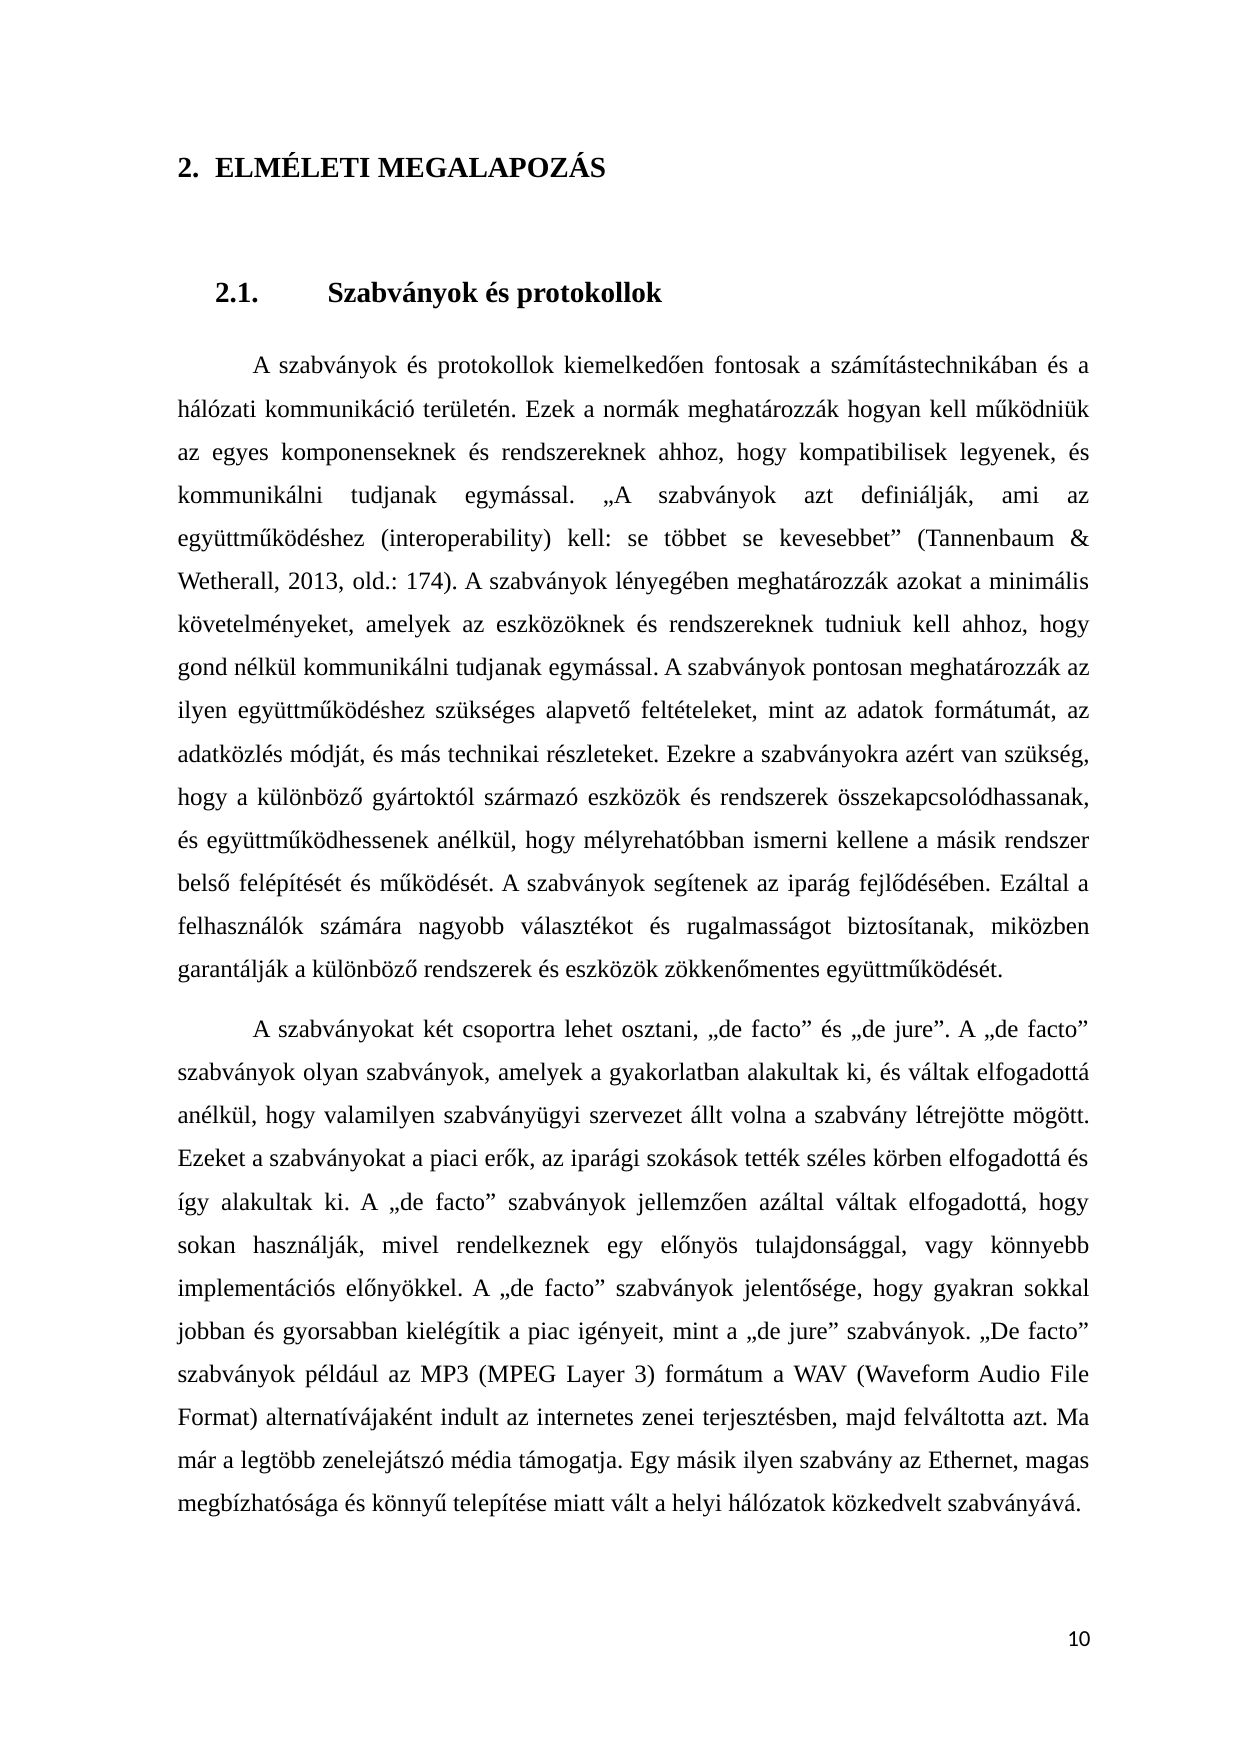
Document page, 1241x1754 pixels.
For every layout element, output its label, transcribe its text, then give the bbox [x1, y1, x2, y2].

subtitle Szabványok és protokollok [215, 275, 1090, 309]
text A szabványokat két csoportra lehet osztani, „de facto” és „de jure”. A „de facto” szabványok olyan szabványok, amelyek a gyakorlatban alakultak ki, és váltak elfogadottá anélkül, hogy valamilyen szabványügyi szervezet állt volna a szabvány létrejötte mögött. Ezeket a szabványokat a piaci erők, az iparági szokások tették széles körben elfogadottá és így alakultak ki. A „de facto” szabványok jellemzően azáltal váltak elfogadottá, hogy sokan használják, mivel rendelkeznek egy előnyös tulajdonsággal, vagy könnyebb implementációs előnyökkel. A „de facto” szabványok jelentősége, hogy gyakran sokkal jobban és gyorsabban kielégítik a piac igényeit, mint a „de jure” szabványok. „De facto” szabványok például az MP3 (MPEG Layer 3) formátum a WAV (Waveform Audio File Format) alternatívájaként indult az internetes zenei terjesztésben, majd felváltotta azt. Ma már a legtöbb zenelejátszó média támogatja. Egy másik ilyen szabvány az Ethernet, magas megbízhatósága és könnyű telepítése miatt vált a helyi hálózatok közkedvelt szabványává. [177, 1014, 1090, 1517]
text A szabványok és protokollok kiemelkedően fontosak a számítástechnikában és a hálózati kommunikáció területén. Ezek a normák meghatározzák hogyan kell működniük az egyes komponenseknek és rendszereknek ahhoz, hogy kompatibilisek legyenek, és kommunikálni tudjanak egymással. „A szabványok azt definiálják, ami az együttműködéshez (interoperability) kell: se többet se kevesebbet” (Tannenbaum & Wetherall, 2013, old.: 174). A szabványok lényegében meghatározzák azokat a minimális követelményeket, amelyek az eszközöknek és rendszereknek tudniuk kell ahhoz, hogy gond nélkül kommunikálni tudjanak egymással. A szabványok pontosan meghatározzák az ilyen együttműködéshez szükséges alapvető feltételeket, mint az adatok formátumát, az adatközlés módját, és más technikai részleteket. Ezekre a szabványokra azért van szükség, hogy a különböző gyártoktól származó eszközök és rendszerek összekapcsolódhassanak, és együttműködhessenek anélkül, hogy mélyrehatóbban ismerni kellene a másik rendszer belső felépítését és működését. A szabványok segítenek az iparág fejlődésében. Ezáltal a felhasználók számára nagyobb választékot és rugalmasságot biztosítanak, miközben garantálják a különböző rendszerek és eszközök zökkenőmentes együttműködését. [177, 351, 1090, 983]
subtitle Elméleti megalapozás [177, 150, 1090, 183]
